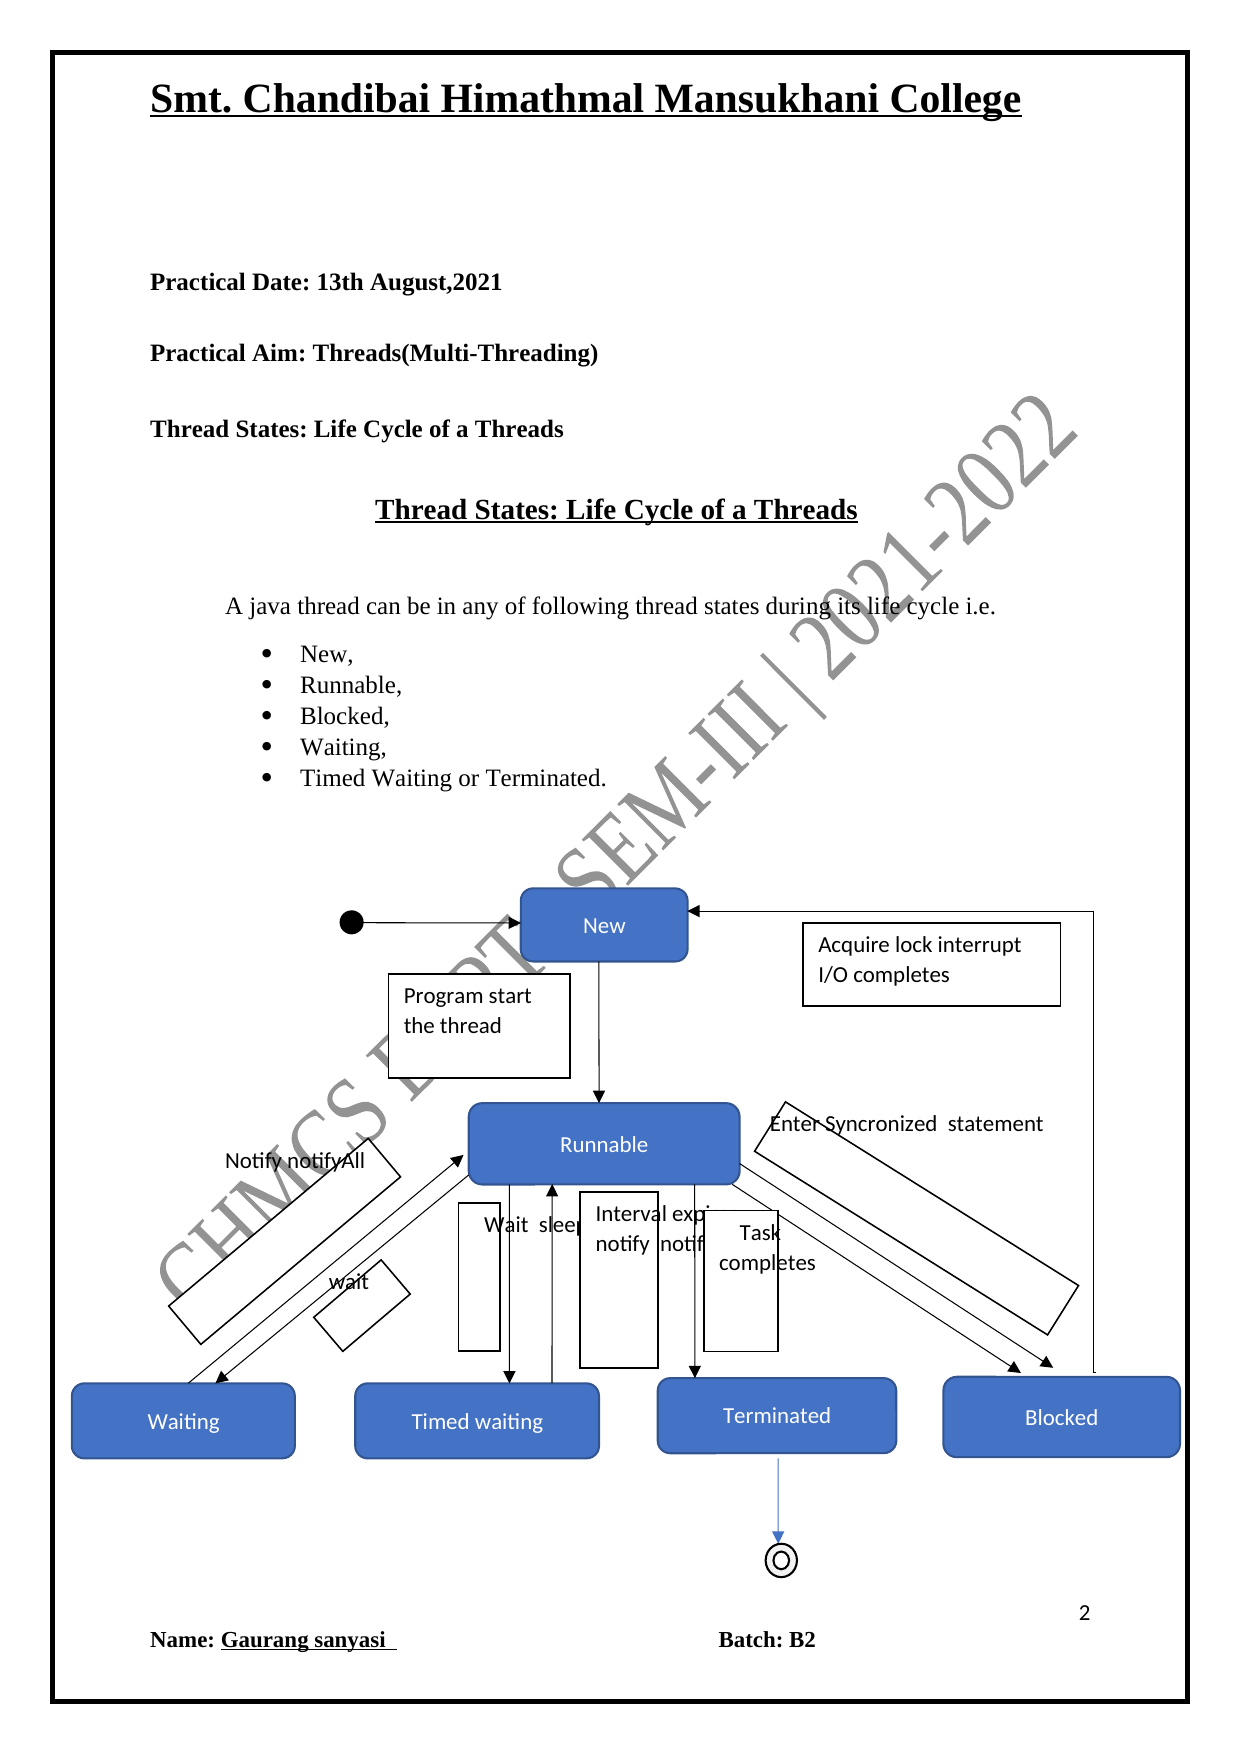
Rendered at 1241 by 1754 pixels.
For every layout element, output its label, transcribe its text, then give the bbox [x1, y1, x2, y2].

list Blocked, [262, 701, 1090, 730]
list Runnable, [262, 670, 1090, 699]
subtitle Practical Aim: Threads(Multi-Threading) [150, 338, 1090, 366]
list New, [262, 639, 1090, 668]
text Thread States: Life Cycle of a Threads [150, 492, 1090, 525]
list Timed Waiting or Terminated. [262, 763, 1090, 792]
list Waiting, [262, 732, 1090, 761]
text A java thread can be in any of following thread states during its life cycle i.e. [150, 591, 1090, 620]
subtitle Practical Date: 13th August,2021 [150, 267, 1090, 296]
subtitle Thread States: Life Cycle of a Threads [150, 414, 1090, 443]
